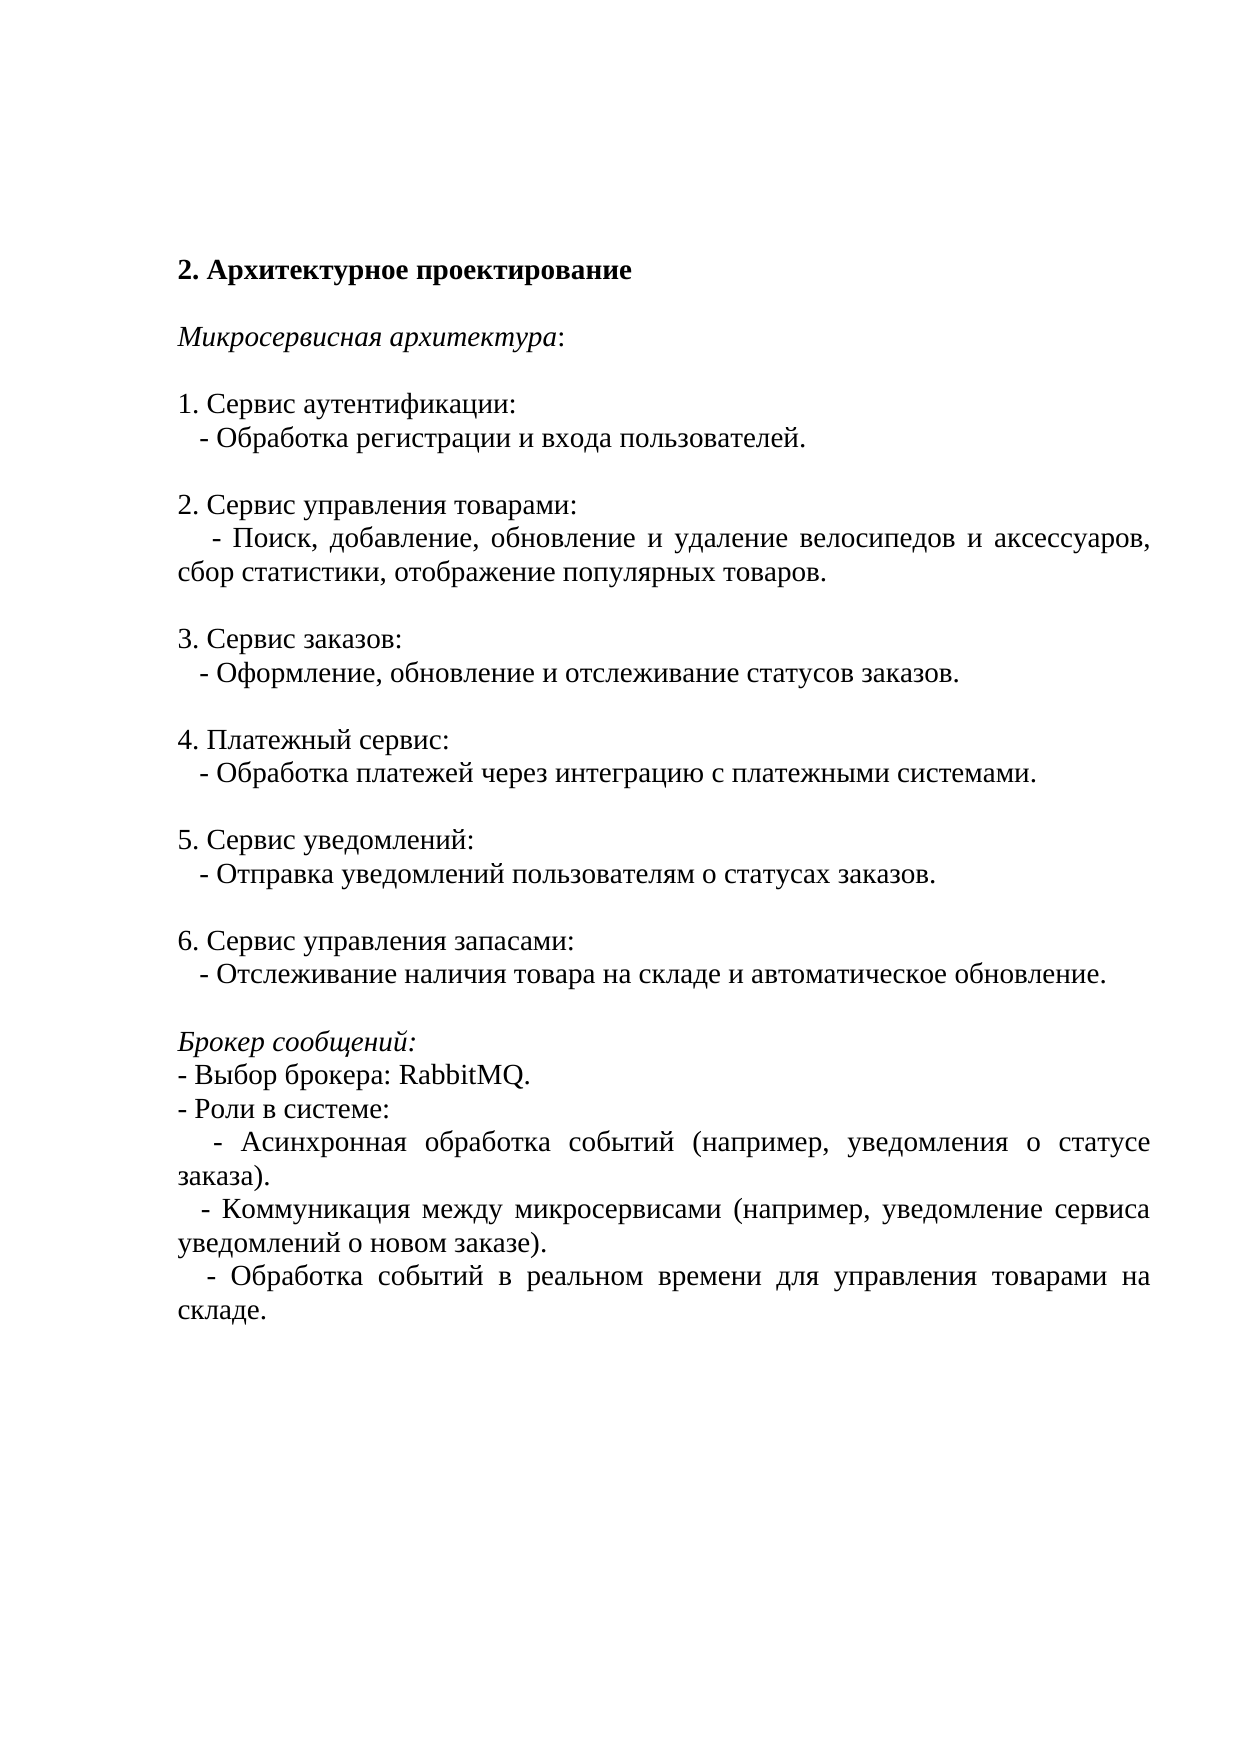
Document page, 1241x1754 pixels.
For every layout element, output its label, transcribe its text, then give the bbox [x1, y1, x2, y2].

text 4. Платежный сервис: [177, 722, 1152, 755]
text - Обработка событий в реальном времени для управления товарами на складе. [177, 1258, 1152, 1326]
text - Обработка регистрации и входа пользователей. [177, 420, 1152, 453]
text Микросервисная архитектура: [177, 319, 1152, 353]
text 1. Сервис аутентификации: [177, 386, 1152, 420]
text - Отправка уведомлений пользователям о статусах заказов. [177, 856, 1152, 889]
text 2. Сервис управления товарами: [177, 487, 1152, 521]
text - Выбор брокера: RabbitMQ. [177, 1057, 1152, 1091]
text - Оформление, обновление и отслеживание статусов заказов. [177, 655, 1152, 688]
text - Асинхронная обработка событий (например, уведомления о статусе заказа). [177, 1124, 1152, 1191]
text - Отслеживание наличия товара на складе и автоматическое обновление. [177, 957, 1152, 990]
text - Коммуникация между микросервисами (например, уведомление сервиса уведомлений о новом заказе). [177, 1191, 1152, 1258]
text - Роли в системе: [177, 1091, 1152, 1124]
text 6. Сервис управления запасами: [177, 923, 1152, 957]
text - Обработка платежей через интеграцию с платежными системами. [177, 755, 1152, 789]
text 2. Архитектурное проектирование [177, 252, 1152, 286]
text 3. Сервис заказов: [177, 621, 1152, 655]
text 5. Сервис уведомлений: [177, 822, 1152, 856]
text - Поиск, добавление, обновление и удаление велосипедов и аксессуаров, сбор статистики, отображение популярных товаров. [177, 521, 1152, 588]
text Брокер сообщений: [177, 1024, 1152, 1057]
